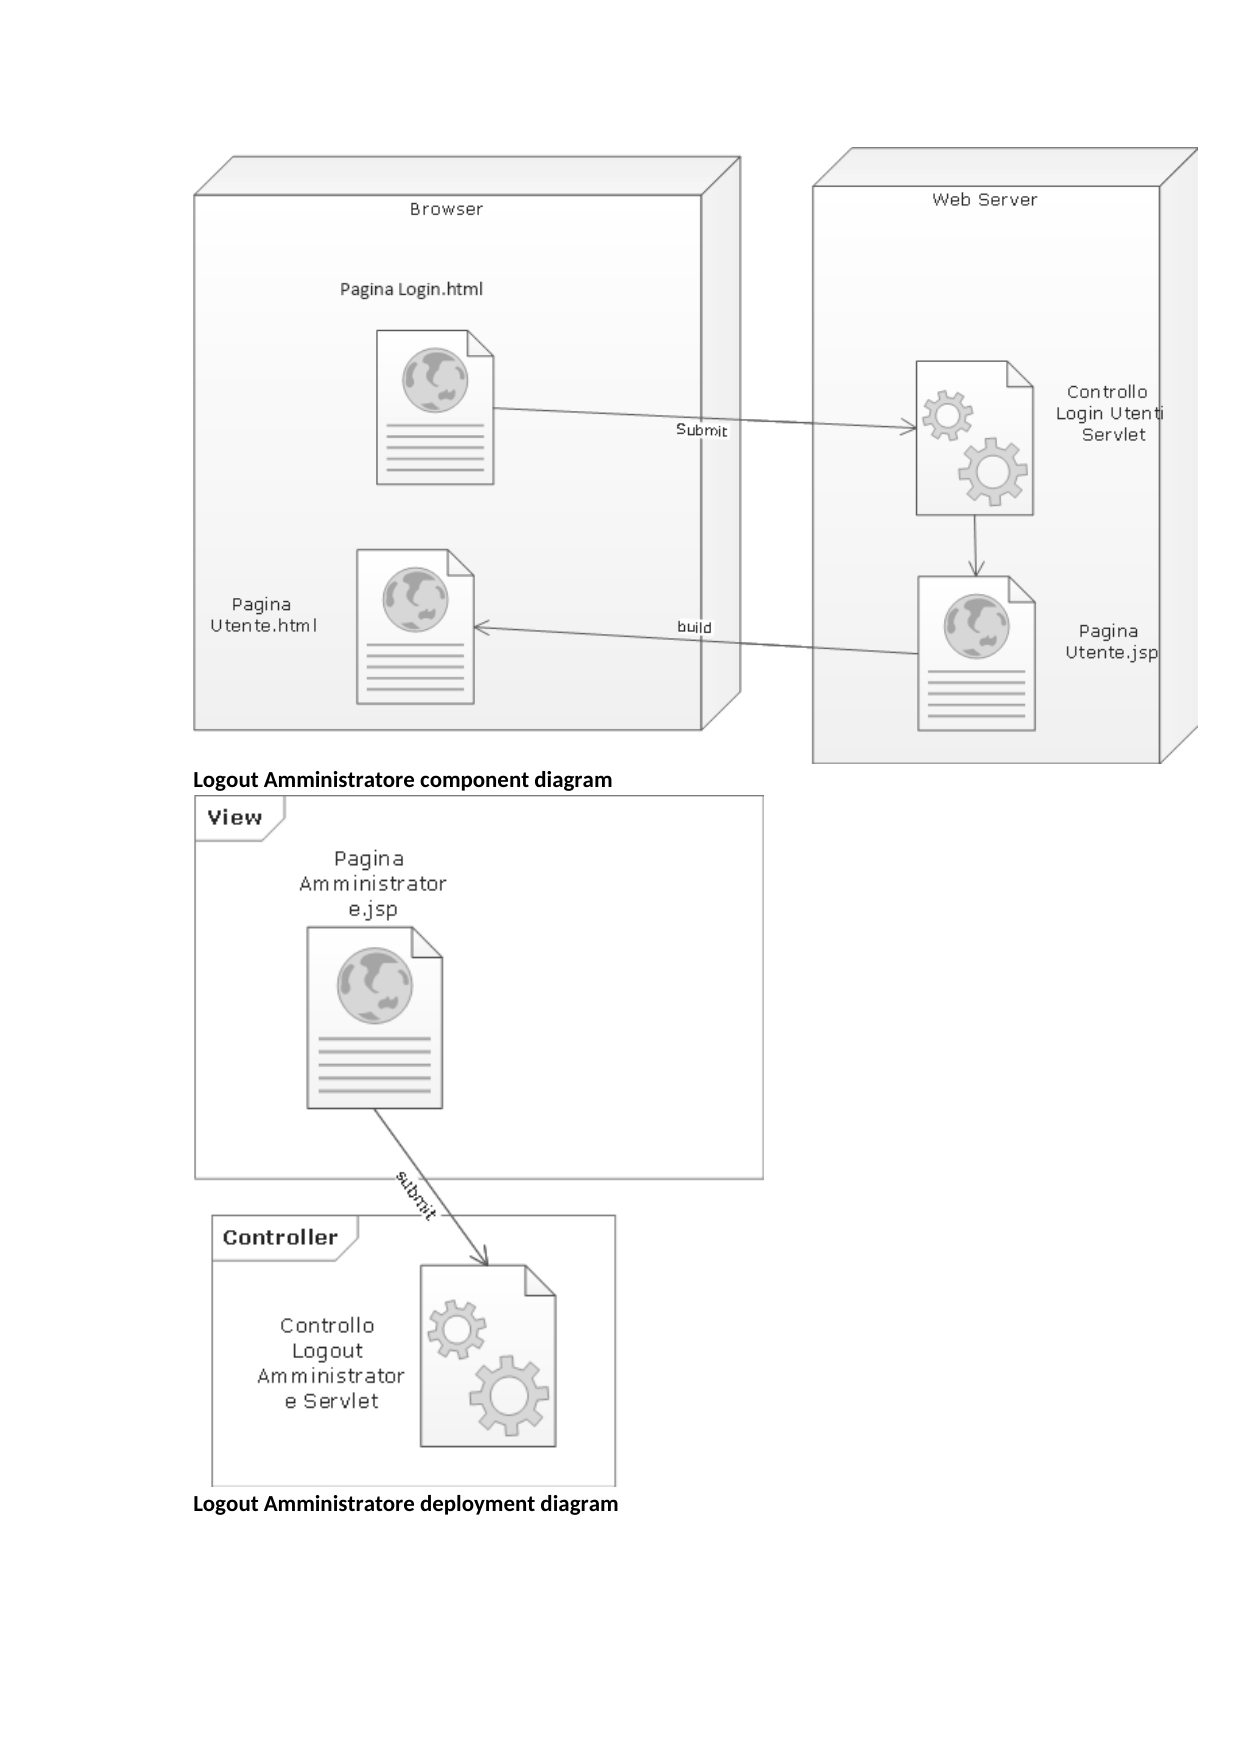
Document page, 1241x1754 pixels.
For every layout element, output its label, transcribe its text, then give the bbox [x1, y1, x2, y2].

list Logout Amministratore component diagram [193, 766, 1122, 793]
picture [193, 147, 1198, 764]
list Logout Amministratore deployment diagram [193, 1489, 1122, 1517]
picture [193, 795, 764, 1487]
